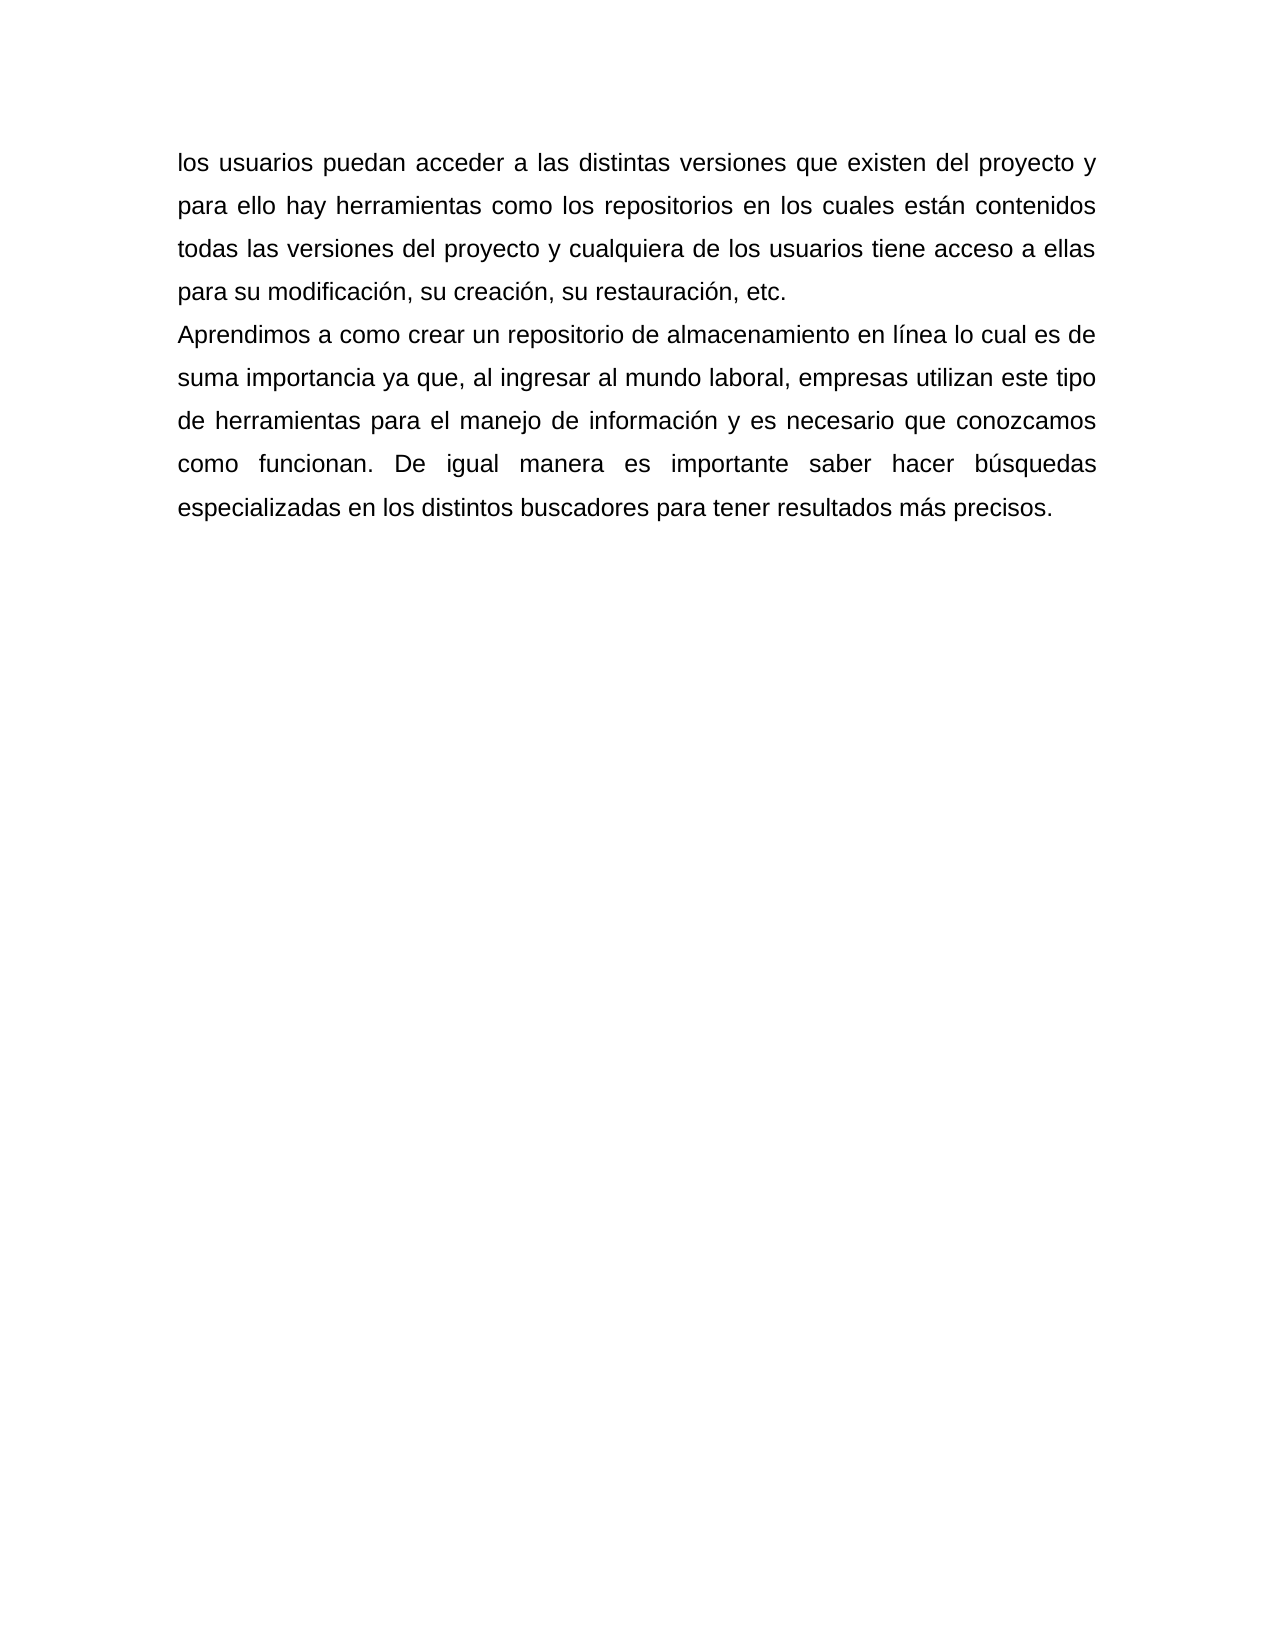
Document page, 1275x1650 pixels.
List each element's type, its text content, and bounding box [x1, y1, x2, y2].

text Aprendimos a como crear un repositorio de almacenamiento en línea lo cual es de suma importancia ya que, al ingresar al mundo laboral, empresas utilizan este tipo de herramientas para el manejo de información y es necesario que conozcamos como funcionan. De igual manera es importante saber hacer búsquedas especializadas en los distintos buscadores para tener resultados más precisos. [177, 320, 1098, 521]
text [177, 148, 1098, 306]
